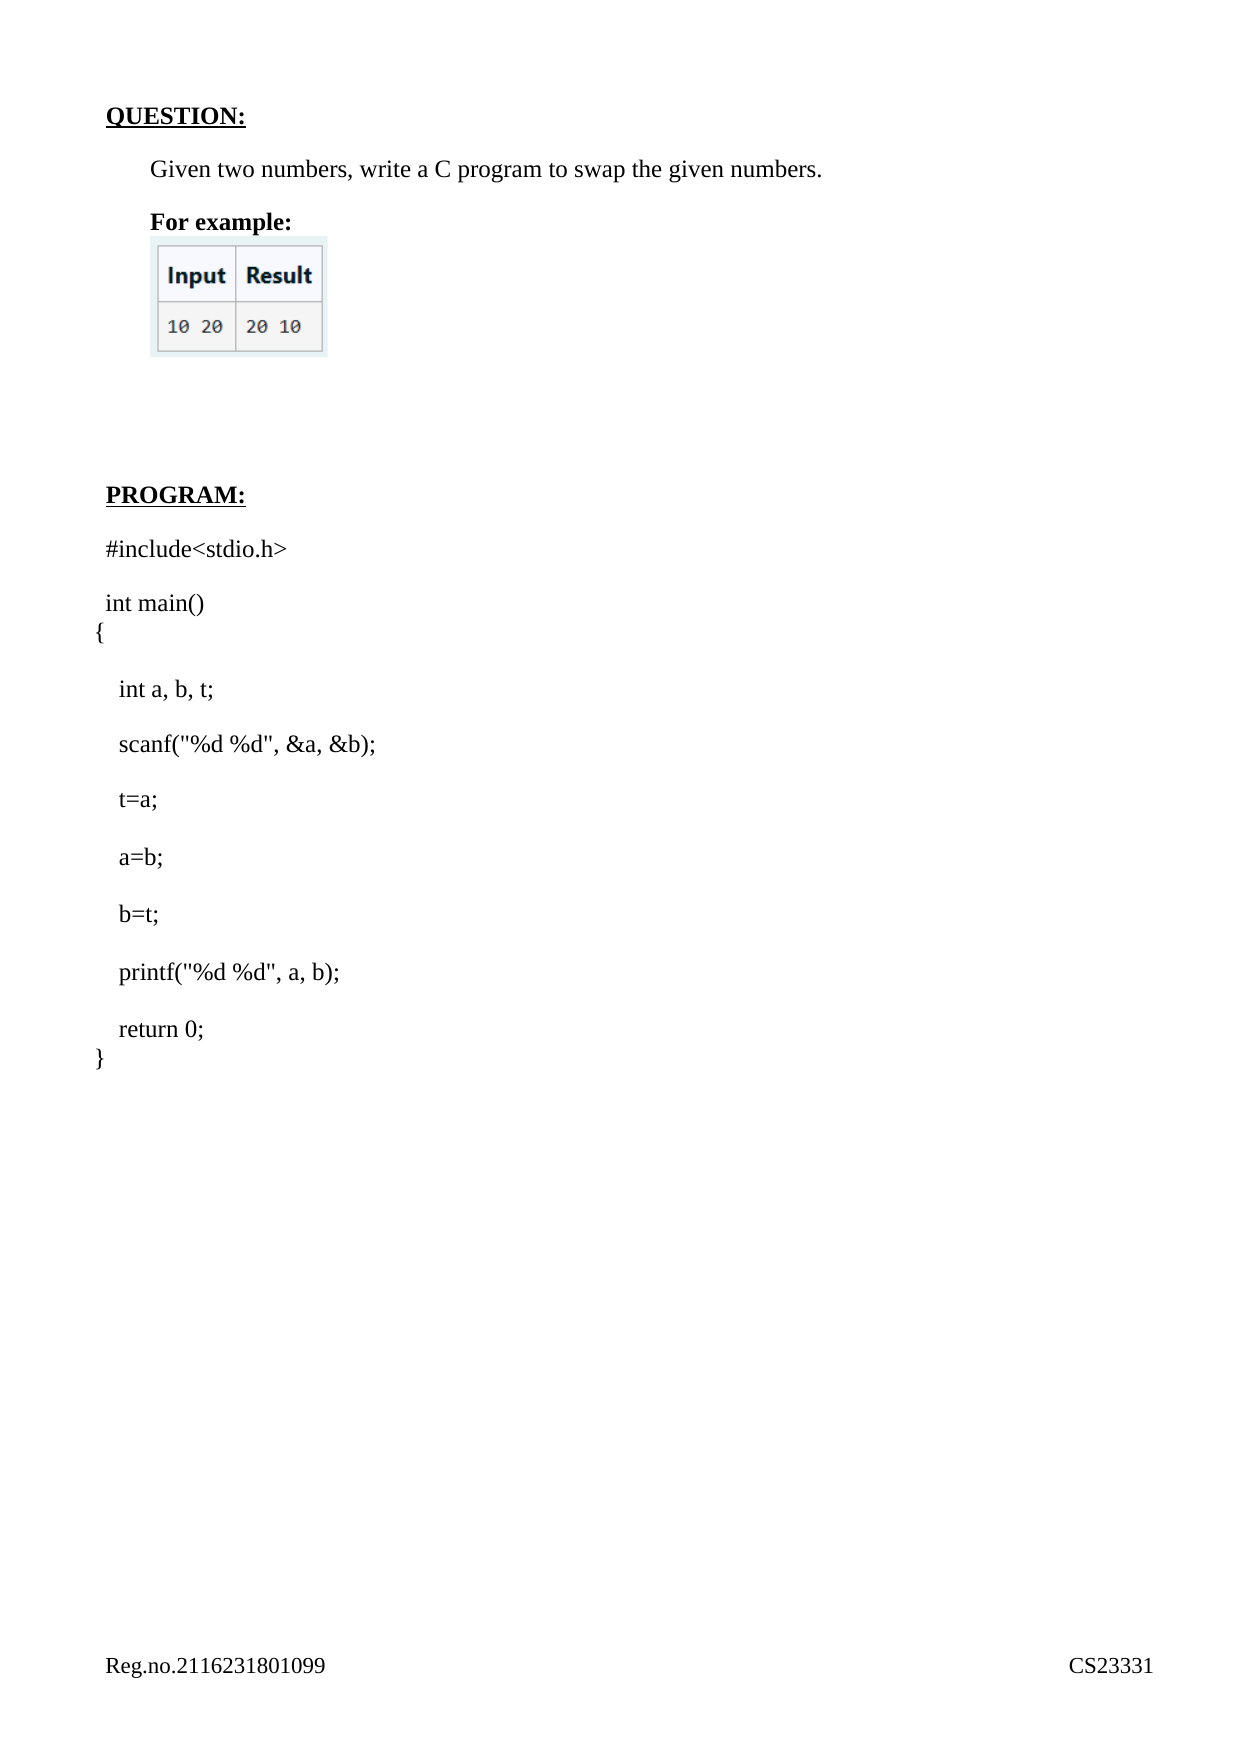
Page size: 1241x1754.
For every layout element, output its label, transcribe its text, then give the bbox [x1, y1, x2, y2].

text For example: [150, 208, 1080, 236]
picture [150, 236, 328, 357]
text PROGRAM: [106, 481, 1155, 509]
text printf("%d %d", a, b); [94, 957, 1155, 986]
text QUESTION: [106, 101, 1155, 130]
text int a, b, t; [94, 674, 1155, 703]
text } [94, 1043, 1155, 1072]
text return 0; [94, 1014, 1155, 1043]
text b=t; [94, 899, 1155, 928]
text scanf("%d %d", &a, &b); [94, 729, 1155, 758]
text t=a; [94, 784, 1155, 813]
text Given two numbers, write a C program to swap the given numbers. [150, 155, 1080, 183]
text int main() [94, 588, 1155, 617]
text #include<stdio.h> [106, 534, 293, 563]
text a=b; [94, 842, 1155, 871]
text { [94, 617, 1155, 645]
